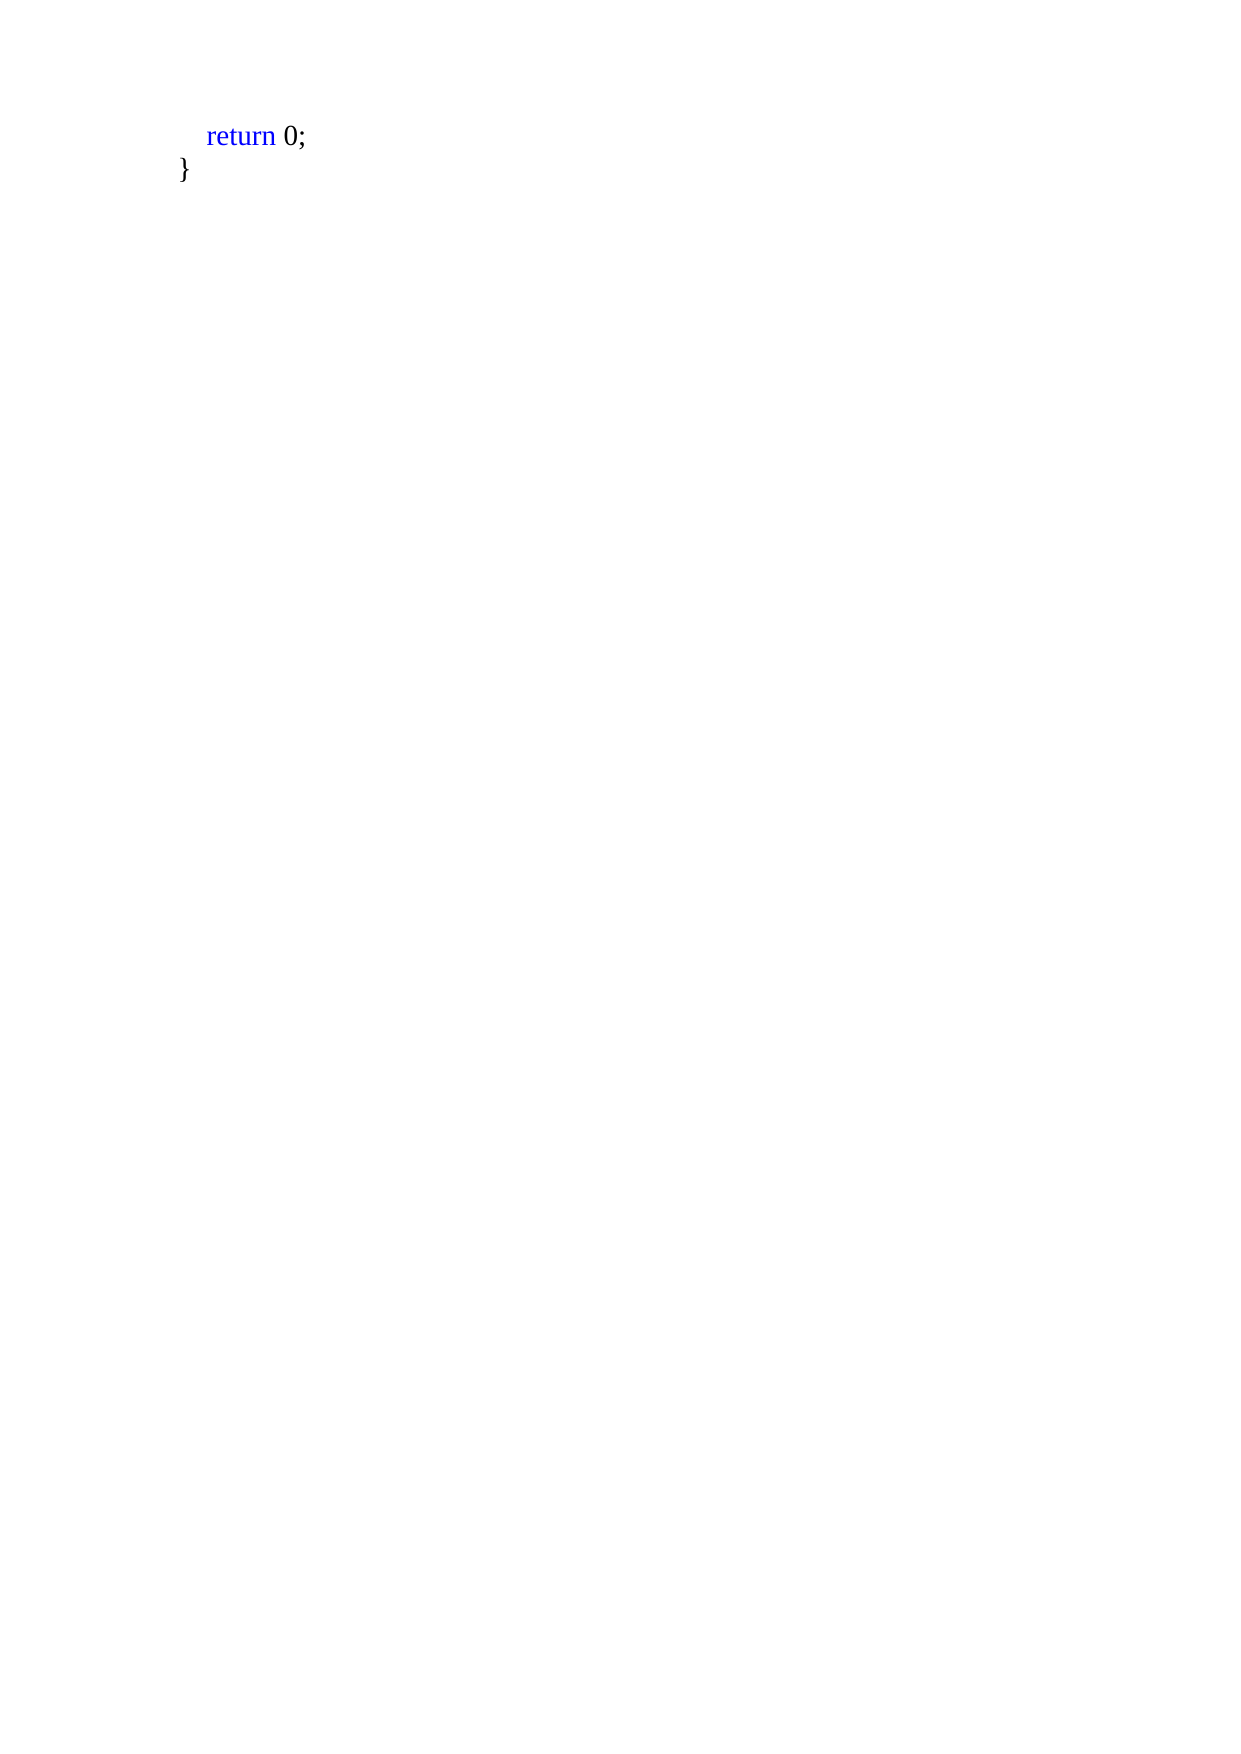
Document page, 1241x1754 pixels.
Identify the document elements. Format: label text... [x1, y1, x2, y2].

text } [177, 152, 1152, 185]
text return 0; [177, 118, 1152, 152]
